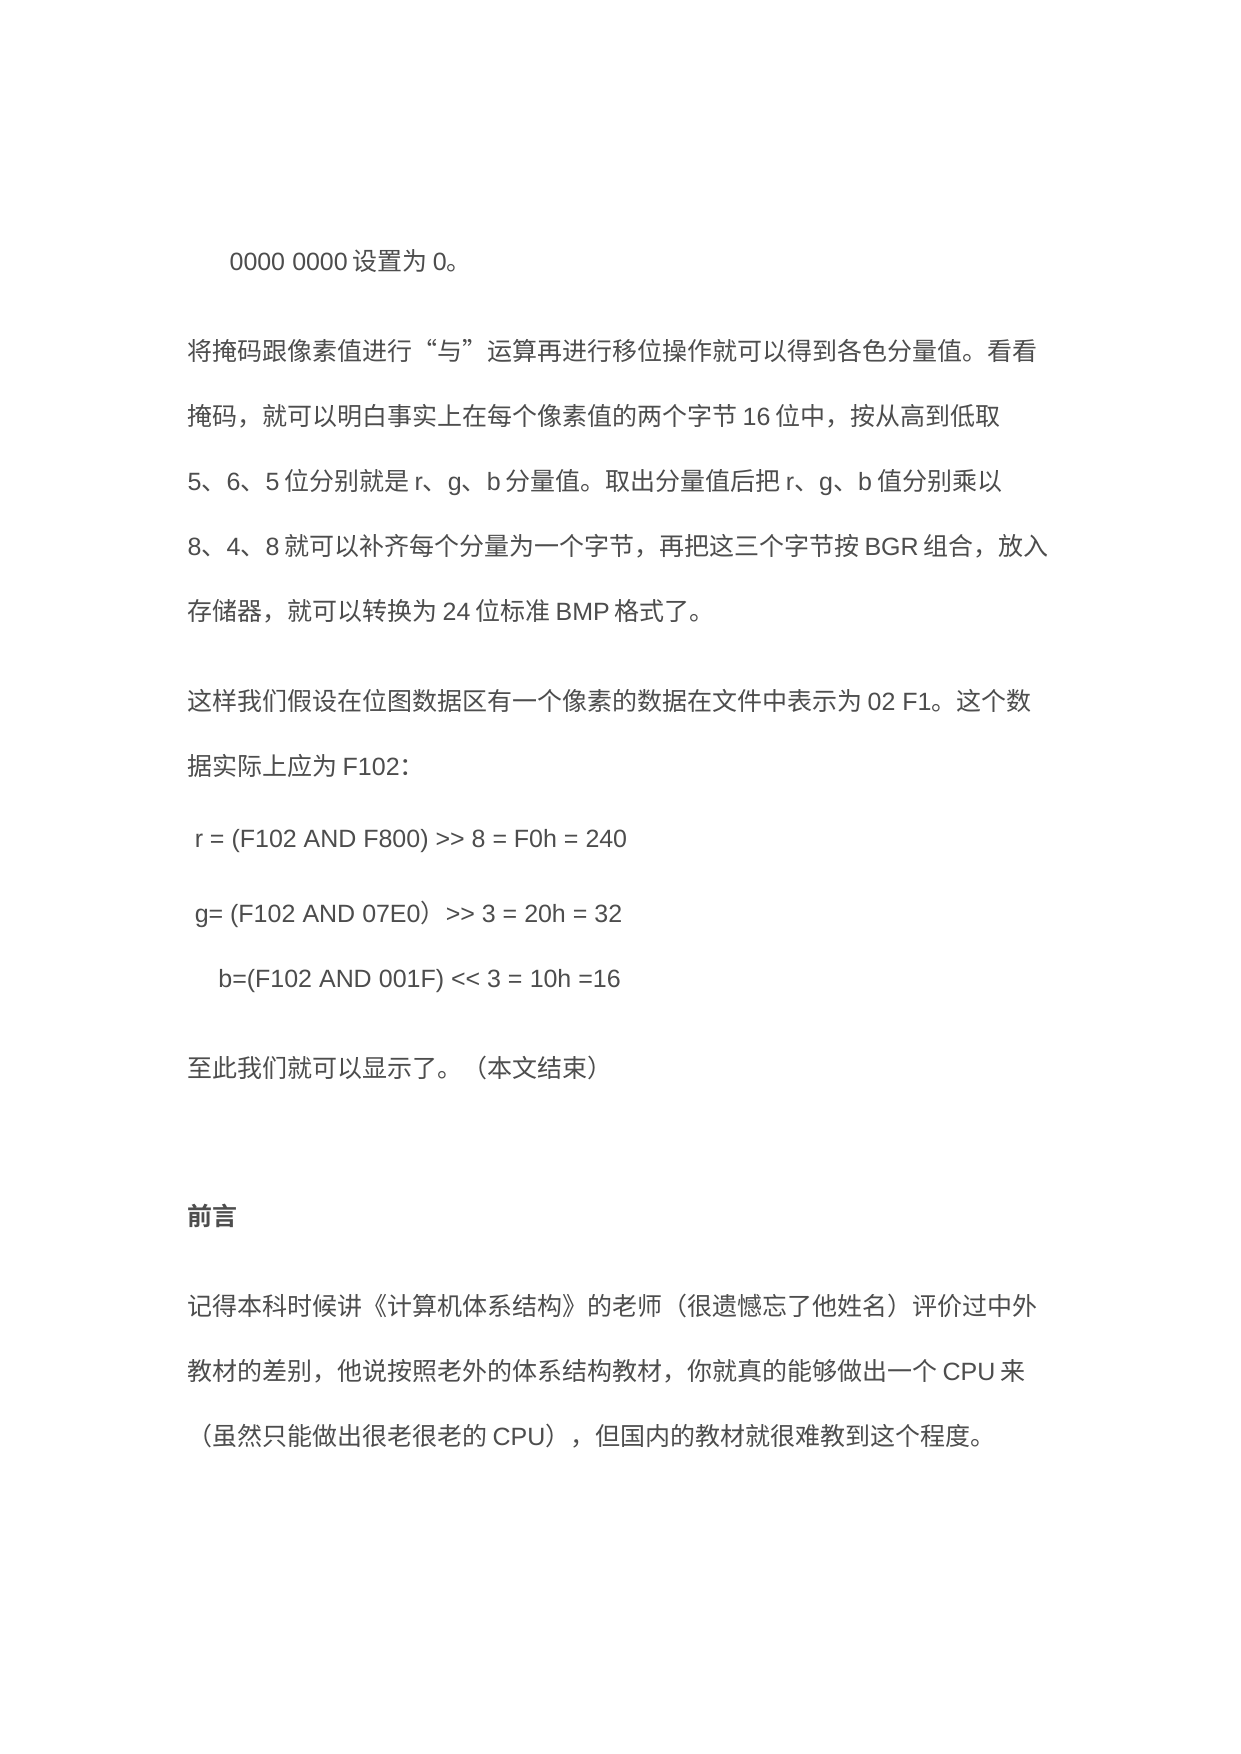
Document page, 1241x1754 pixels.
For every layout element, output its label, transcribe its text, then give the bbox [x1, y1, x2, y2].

text 记得本科时候讲《计算机体系结构》的老师（很遗憾忘了他姓名）评价过中外教材的差别，他说按照老外的体系结构教材，你就真的能够做出一个CPU来（虽然只能做出很老很老的CPU），但国内的教材就很难教到这个程度。 [187, 1272, 1053, 1467]
text 将掩码跟像素值进行“与”运算再进行移位操作就可以得到各色分量值。看看掩码，就可以明白事实上在每个像素值的两个字节16位中，按从高到低取5、6、5位分别就是r、g、b分量值。取出分量值后把r、g、b值分别乘以8、4、8就可以补齐每个分量为一个字节，再把这三个字节按BGR组合，放入存储器，就可以转换为24位标准BMP格式了。 [187, 317, 1053, 642]
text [187, 162, 1053, 292]
text g= (F102 AND 07E0）>> 3 = 20h = 32 b=(F102 AND 001F) << 3 = 10h =16 [187, 879, 1053, 1009]
text 这样我们假设在位图数据区有一个像素的数据在文件中表示为02 F1。这个数据实际上应为F102： [187, 667, 1053, 797]
text r = (F102 AND F800) >> 8 = F0h = 240 [187, 822, 1053, 854]
text 前言 [187, 1182, 1053, 1247]
text 至此我们就可以显示了。（本文结束） [187, 1034, 1053, 1099]
